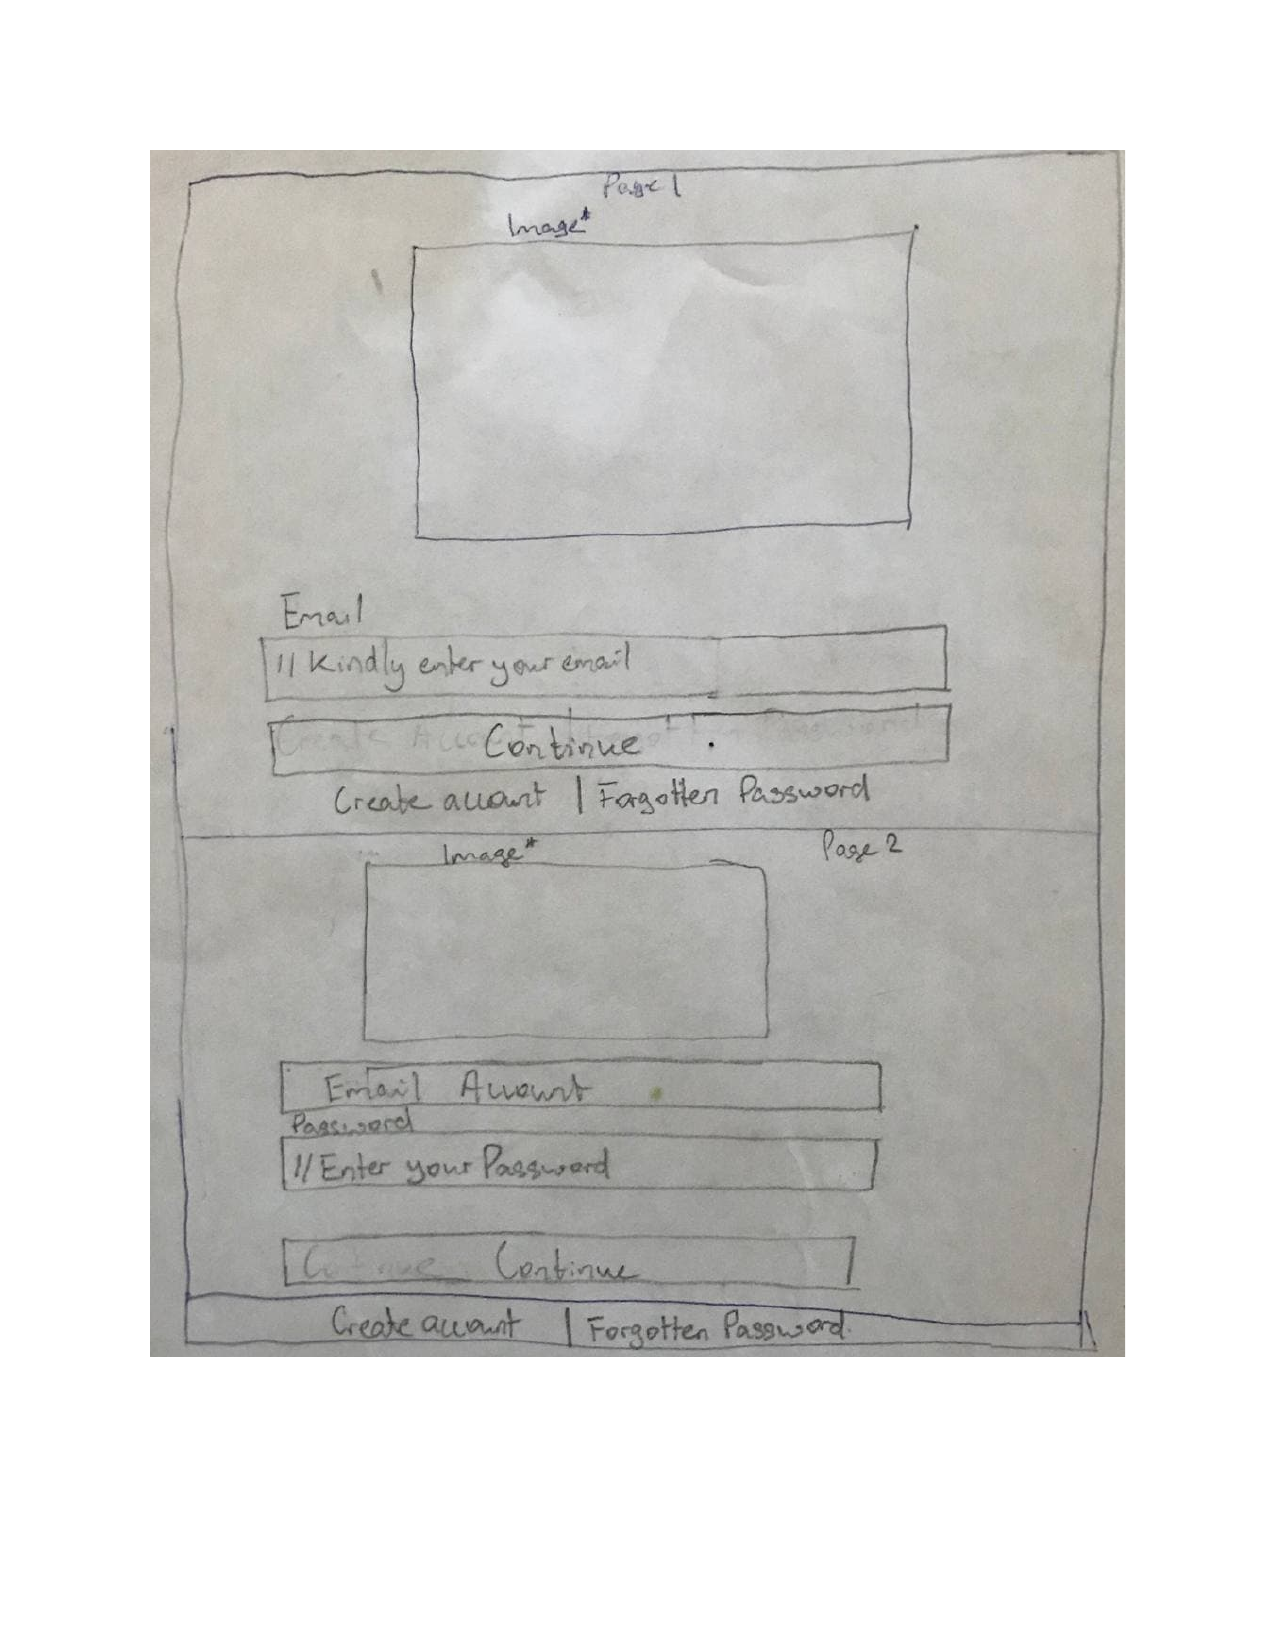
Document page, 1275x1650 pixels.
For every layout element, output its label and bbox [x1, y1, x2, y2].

picture [150, 150, 1125, 1357]
